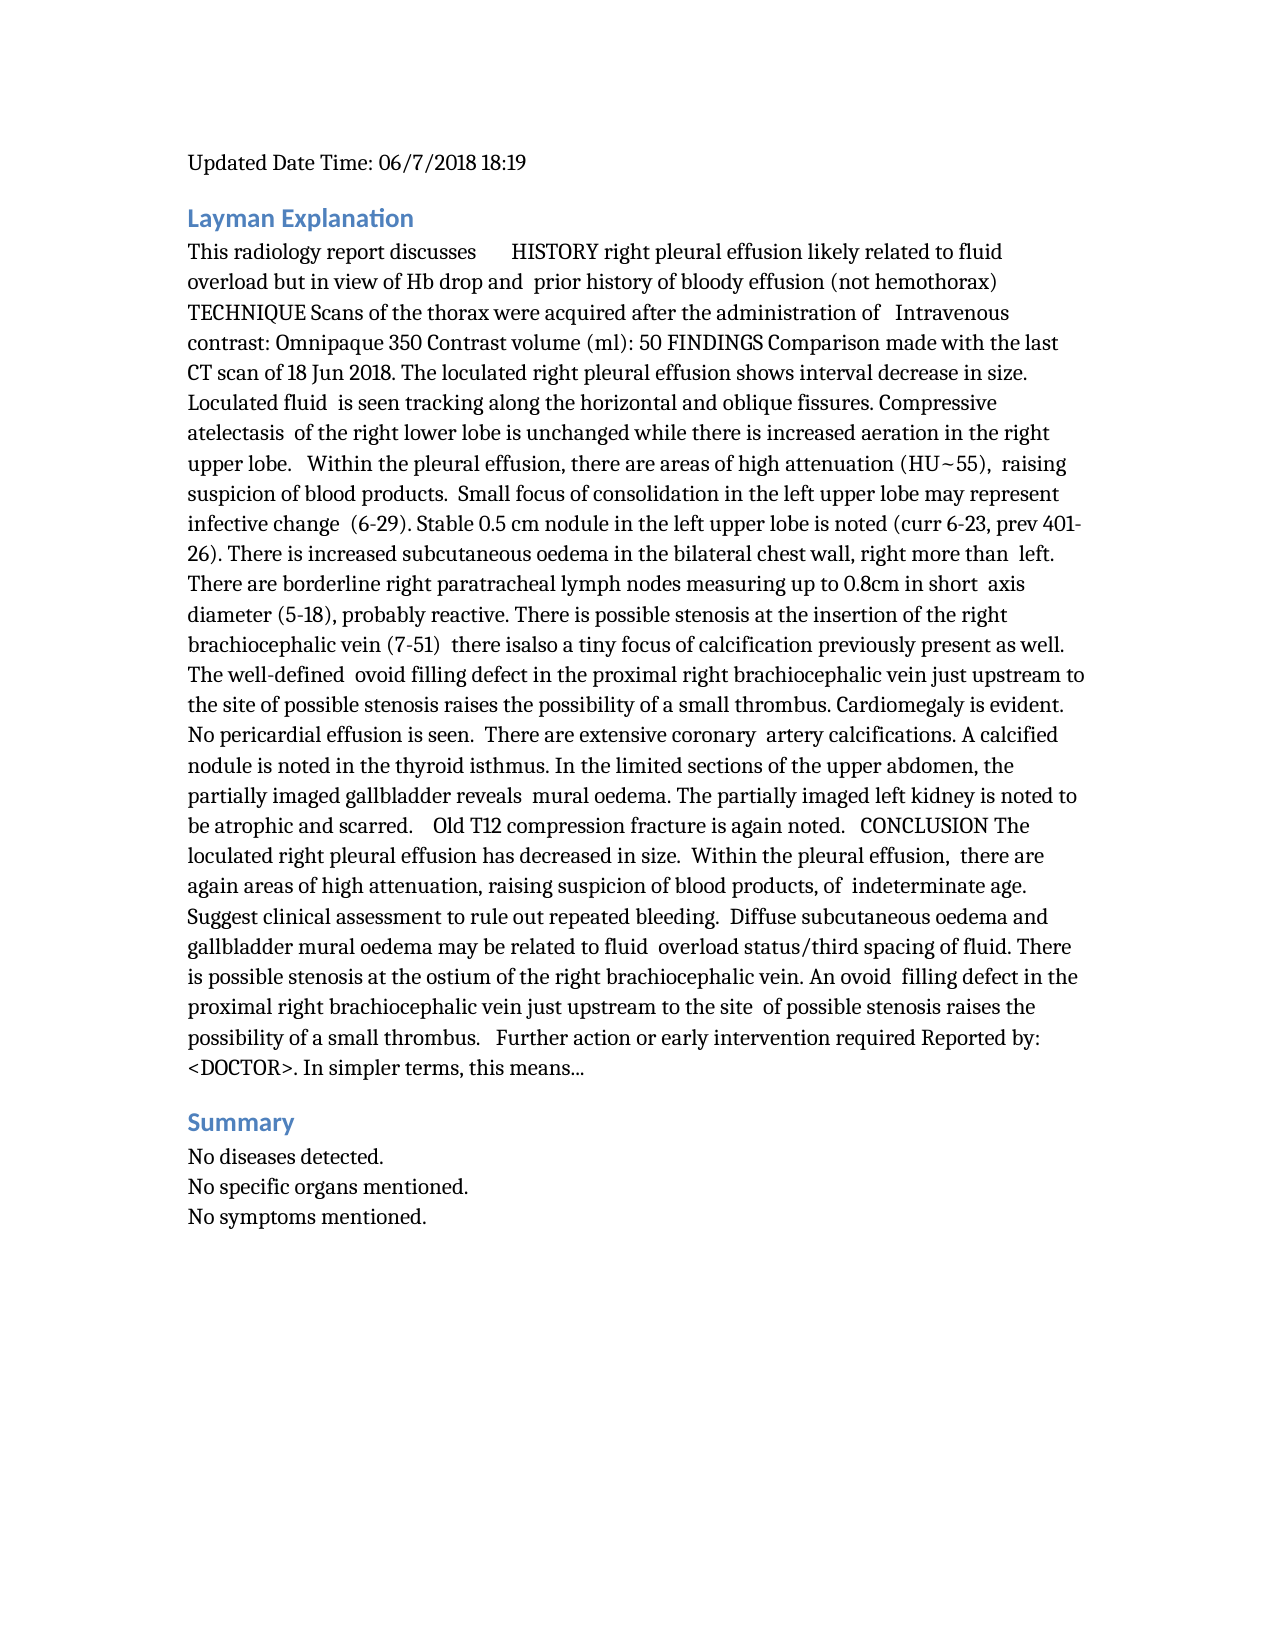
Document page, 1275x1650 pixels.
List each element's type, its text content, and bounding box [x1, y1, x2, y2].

subtitle Layman Explanation [187, 201, 1087, 234]
text No diseases detected. No specific organs mentioned. No symptoms mentioned. [187, 1143, 1087, 1230]
text Updated Date Time: 06/7/2018 18:19 [187, 150, 1087, 176]
text This radiology report discusses HISTORY right pleural effusion likely related to fluid overload but in view of Hb drop and prior history of bloody effusion (not hemothorax) TECHNIQUE Scans of the thorax were acquired after the administration of Intravenous contrast: Omnipaque 350 Contrast volume (ml): 50 FINDINGS Comparison made with the last CT scan of 18 Jun 2018. The loculated right pleural effusion shows interval decrease in size. Loculated fluid is seen tracking along the horizontal and oblique fissures. Compressive atelectasis of the right lower lobe is unchanged while there is increased aeration in the right upper lobe. Within the pleural effusion, there are areas of high attenuation (HU~55), raising suspicion of blood products. Small focus of consolidation in the left upper lobe may represent infective change (6-29). Stable 0.5 cm nodule in the left upper lobe is noted (curr 6-23, prev 401-26). There is increased subcutaneous oedema in the bilateral chest wall, right more than left. There are borderline right paratracheal lymph nodes measuring up to 0.8cm in short axis diameter (5-18), probably reactive. There is possible stenosis at the insertion of the right brachiocephalic vein (7-51) there isalso a tiny focus of calcification previously present as well. The well-defined ovoid filling defect in the proximal right brachiocephalic vein just upstream to the site of possible stenosis raises the possibility of a small thrombus. Cardiomegaly is evident. No pericardial effusion is seen. There are extensive coronary artery calcifications. A calcified nodule is noted in the thyroid isthmus. In the limited sections of the upper abdomen, the partially imaged gallbladder reveals mural oedema. The partially imaged left kidney is noted to be atrophic and scarred. Old T12 compression fracture is again noted. CONCLUSION The loculated right pleural effusion has decreased in size. Within the pleural effusion, there are again areas of high attenuation, raising suspicion of blood products, of indeterminate age. Suggest clinical assessment to rule out repeated bleeding. Diffuse subcutaneous oedema and gallbladder mural oedema may be related to fluid overload status/third spacing of fluid. There is possible stenosis at the ostium of the right brachiocephalic vein. An ovoid filling defect in the proximal right brachiocephalic vein just upstream to the site of possible stenosis raises the possibility of a small thrombus. Further action or early intervention required Reported by: <DOCTOR>. In simpler terms, this means... [187, 239, 1087, 1081]
subtitle Summary [187, 1106, 1087, 1139]
